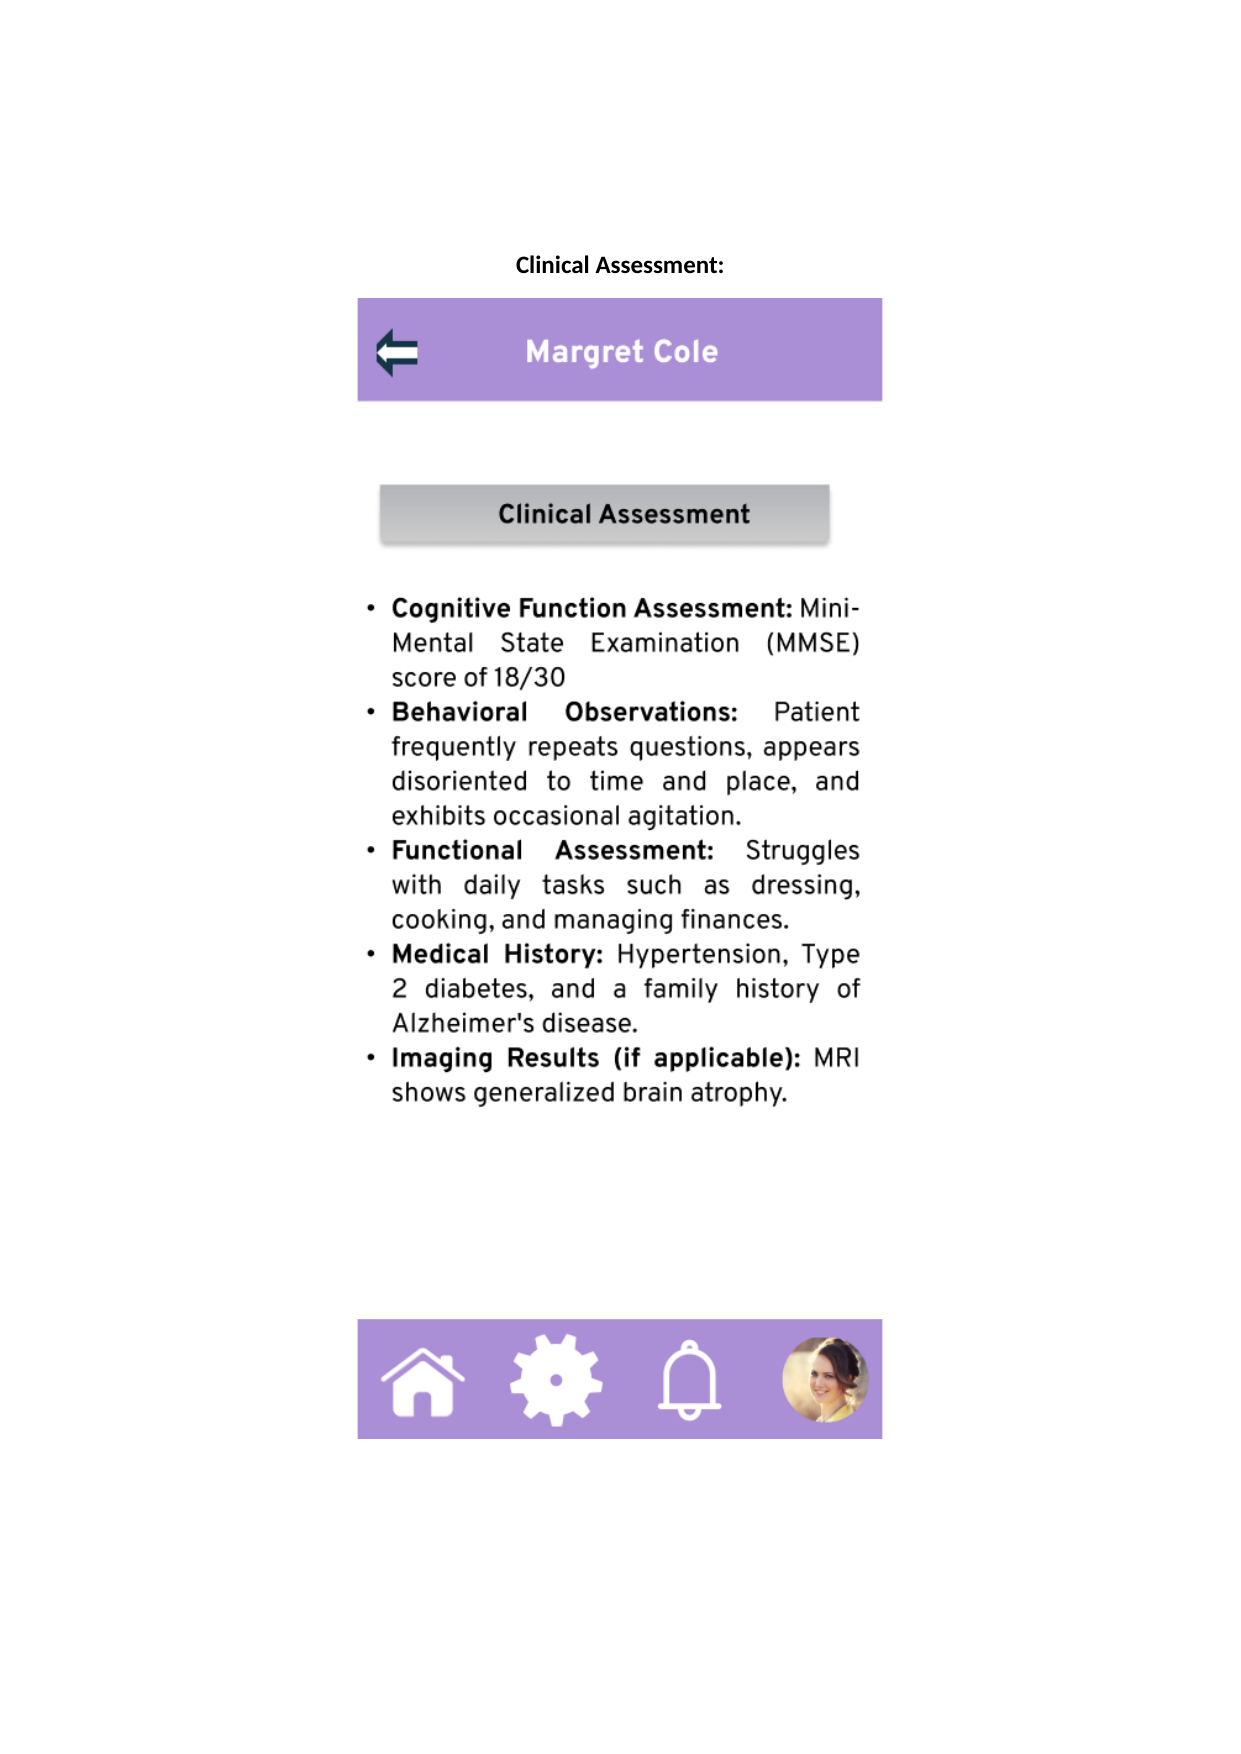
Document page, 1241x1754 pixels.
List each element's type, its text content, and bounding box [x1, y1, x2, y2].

text Clinical Assessment: [150, 249, 1090, 280]
picture [357, 298, 883, 1439]
